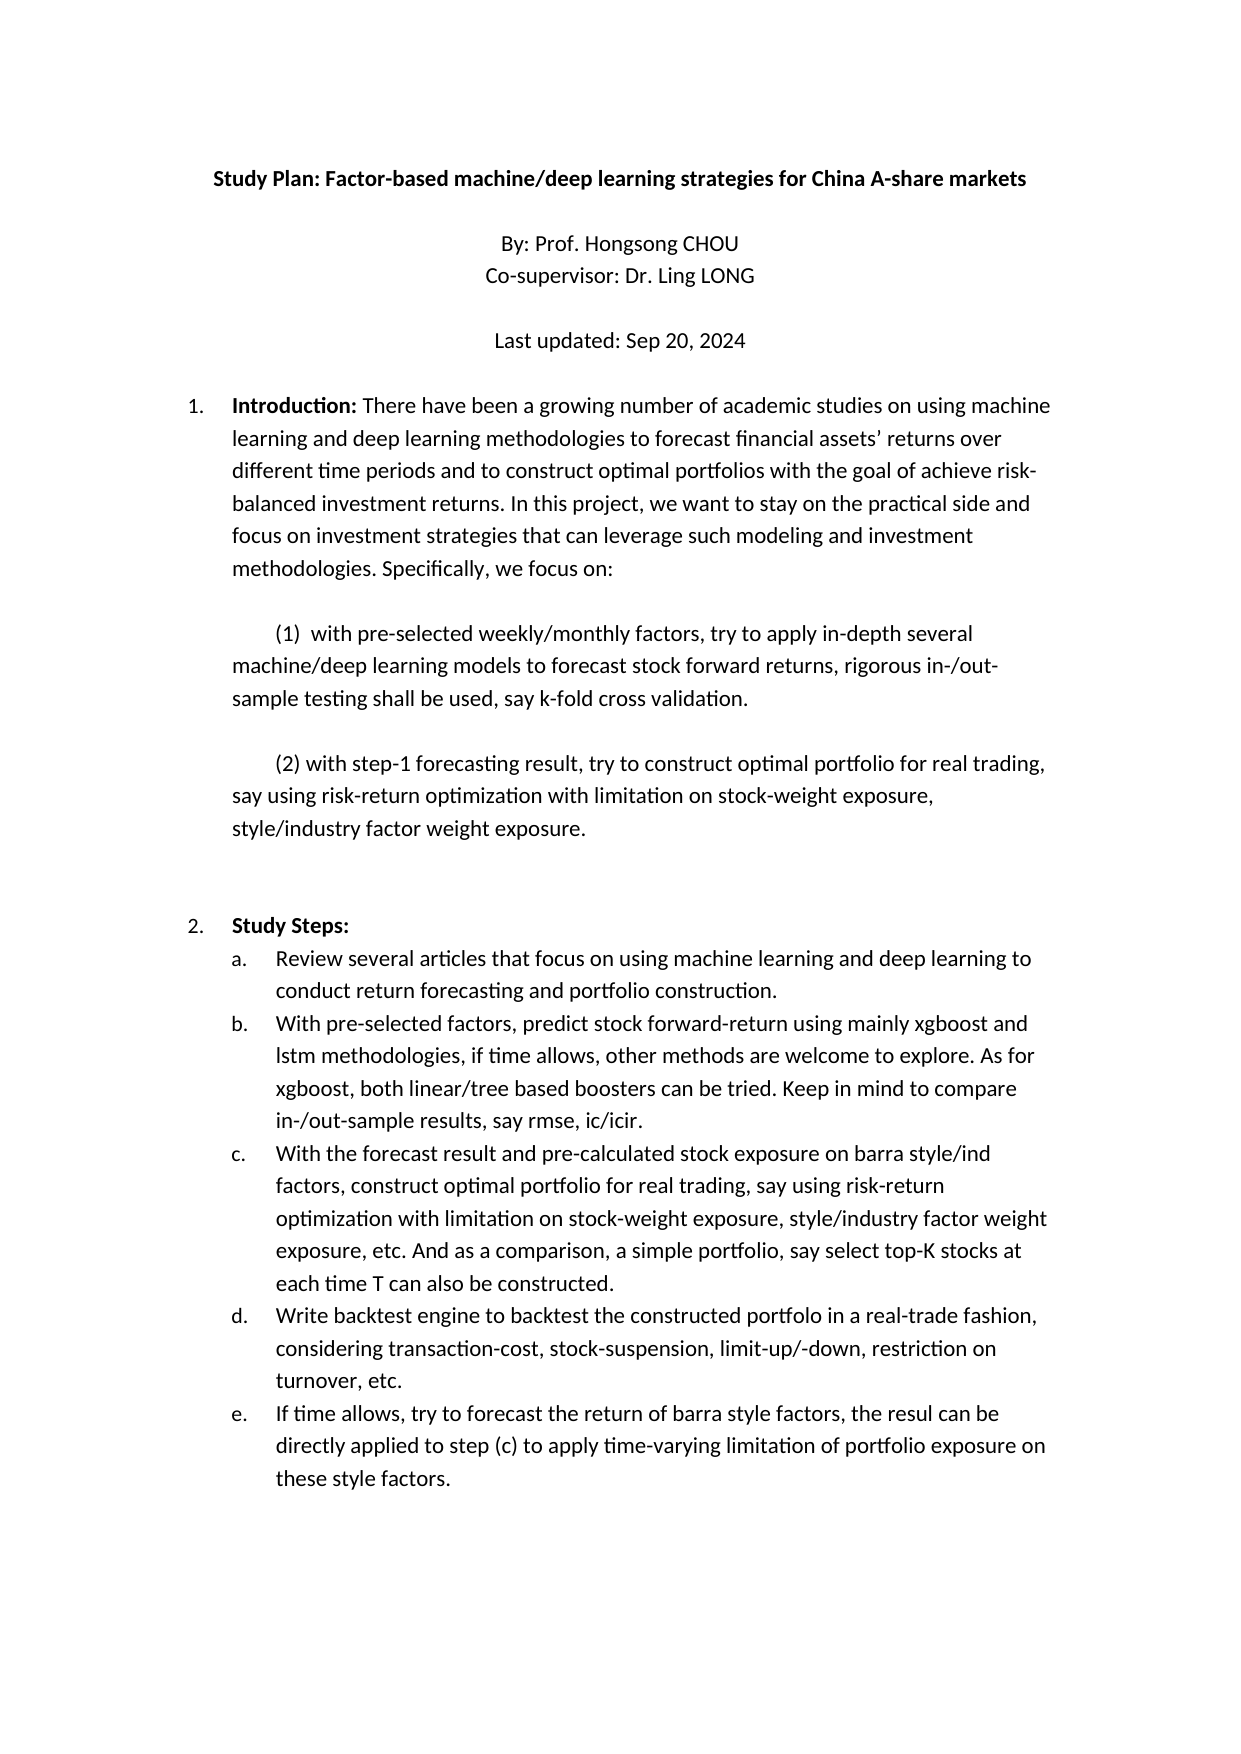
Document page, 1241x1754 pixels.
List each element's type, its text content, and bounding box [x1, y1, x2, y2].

list With the forecast result and pre-calculated stock exposure on barra style/ind factors, construct optimal portfolio for real trading, say using risk-return optimization with limitation on stock-weight exposure, style/industry factor weight exposure, etc. And as a comparison, a simple portfolio, say select top-K stocks at each time T can also be constructed. [231, 1137, 1053, 1299]
list With pre-selected factors, predict stock forward-return using mainly xgboost and lstm methodologies, if time allows, other methods are welcome to explore. As for xgboost, both linear/tree based boosters can be tried. Keep in mind to compare in-/out-sample results, say rmse, ic/icir. [231, 1007, 1053, 1137]
text By: Prof. Hongsong CHOU [187, 194, 1053, 259]
list Study Steps: [187, 909, 1053, 942]
list Review several articles that focus on using machine learning and deep learning to conduct return forecasting and portfolio construction. [231, 942, 1053, 1007]
list If time allows, try to forecast the return of barra style factors, the resul can be directly applied to step (c) to apply time-varying limitation of portfolio exposure on these style factors. [231, 1397, 1053, 1494]
list Introduction: There have been a growing number of academic studies on using machine learning and deep learning methodologies to forecast financial assets’ returns over different time periods and to construct optimal portfolios with the goal of achieve risk-balanced investment returns. In this project, we want to stay on the practical side and focus on investment strategies that can leverage such modeling and investment methodologies. Specifically, we focus on: (1) with pre-selected weekly/monthly factors, try to apply in-depth several machine/deep learning models to forecast stock forward returns, rigorous in-/out-sample testing shall be used, say k-fold cross validation. (2) with step-1 forecasting result, try to construct optimal portfolio for real trading, say using risk-return optimization with limitation on stock-weight exposure, style/industry factor weight exposure. [187, 389, 1053, 909]
text Last updated: Sep 20, 2024 [187, 324, 1053, 357]
text Co-supervisor: Dr. Ling LONG [187, 259, 1053, 292]
text Study Plan: Factor-based machine/deep learning strategies for China A-share markets [187, 162, 1053, 194]
list Write backtest engine to backtest the constructed portfolo in a real-trade fashion, considering transaction-cost, stock-suspension, limit-up/-down, restriction on turnover, etc. [231, 1299, 1053, 1397]
